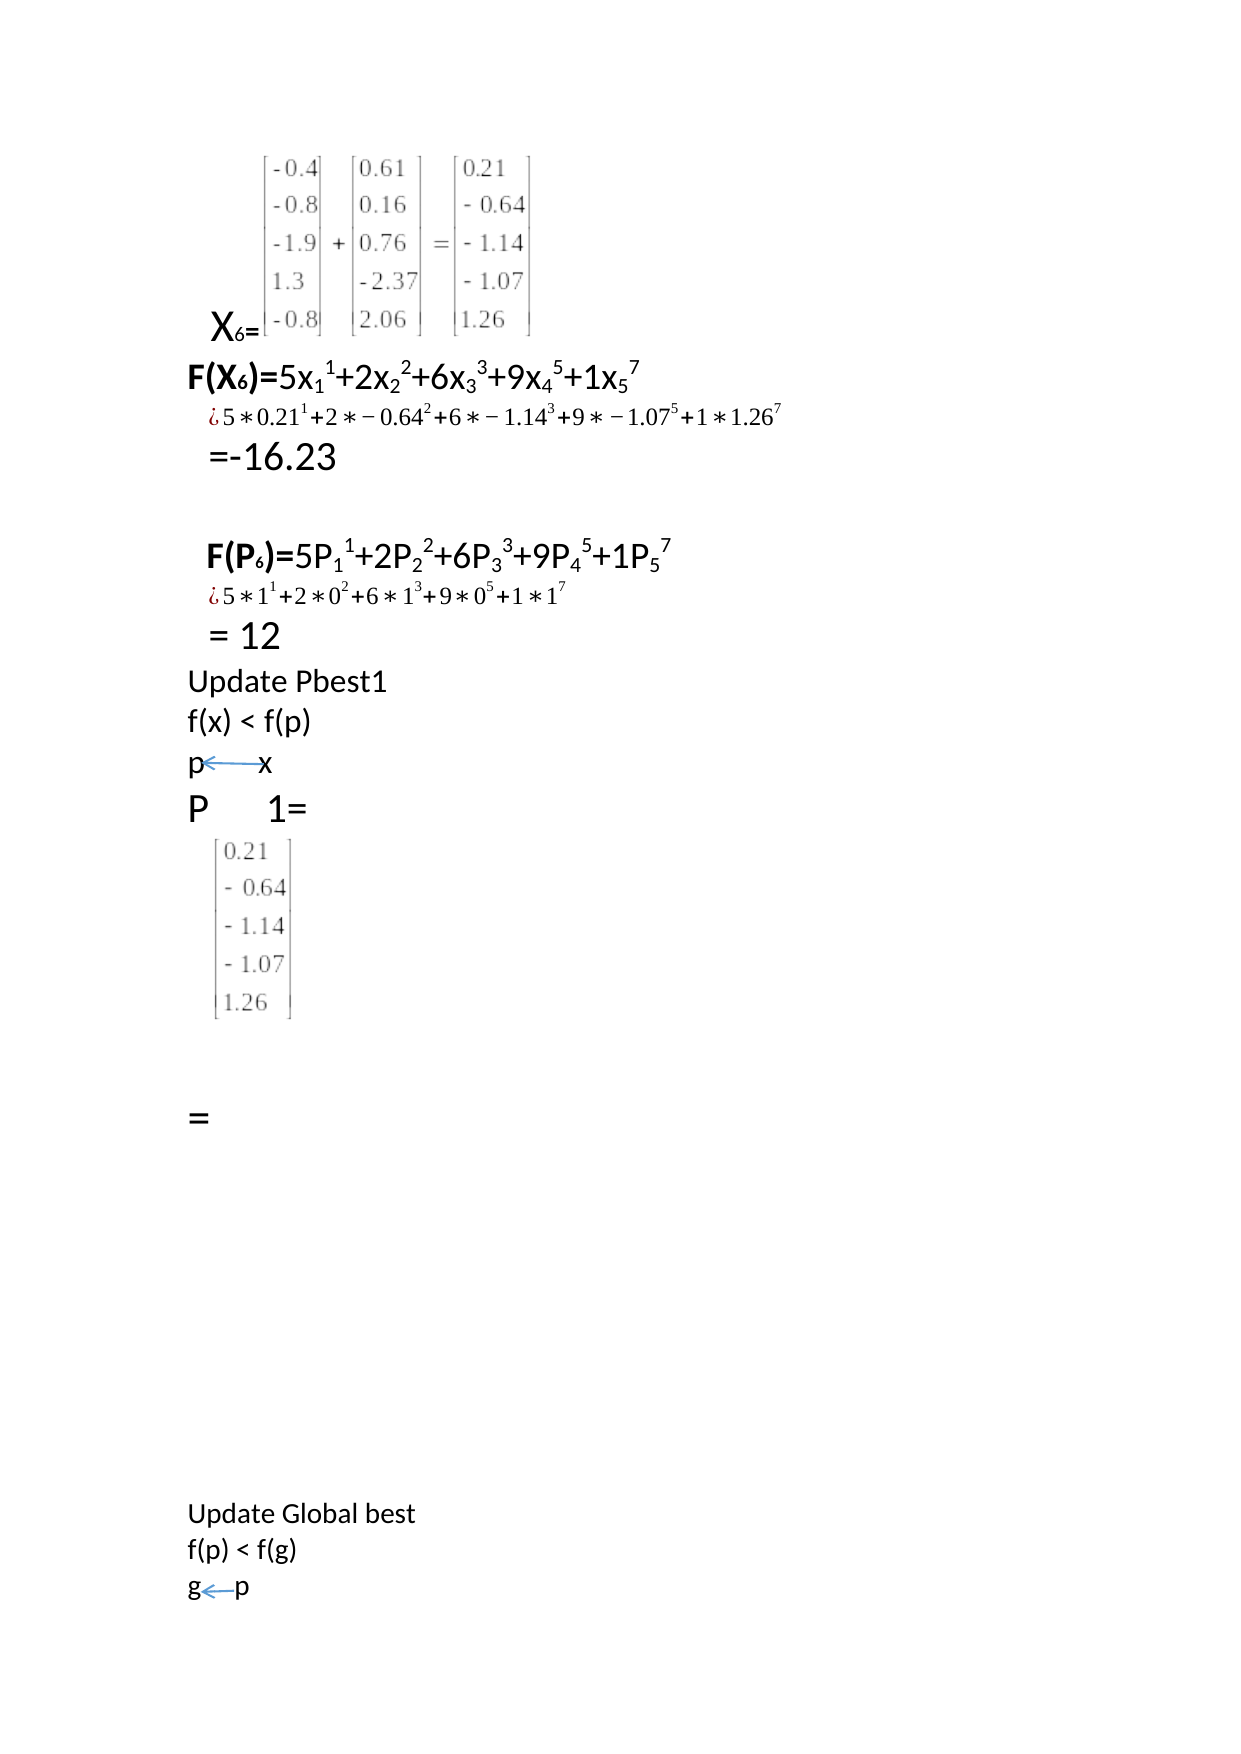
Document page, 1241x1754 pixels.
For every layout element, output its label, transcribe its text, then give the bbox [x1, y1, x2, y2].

text = 12 [187, 609, 1053, 659]
text =-16.23 [187, 430, 1053, 481]
text f(p) < f(g) [187, 1531, 1053, 1567]
text p x [187, 741, 1053, 782]
text X6= F(X6)=5x11+2x22+6x33+9x45+1x57 [187, 150, 1053, 399]
text = [187, 833, 1053, 1145]
text F(P6)=5P11+2P22+6P33+9P45+1P57 [187, 532, 1053, 578]
text f(x) < f(p) [187, 700, 1053, 741]
text P 1= [187, 782, 1053, 833]
text g p [187, 1567, 1053, 1602]
text Update Pbest1 [187, 659, 1053, 700]
text Update Global best [187, 1496, 1053, 1531]
